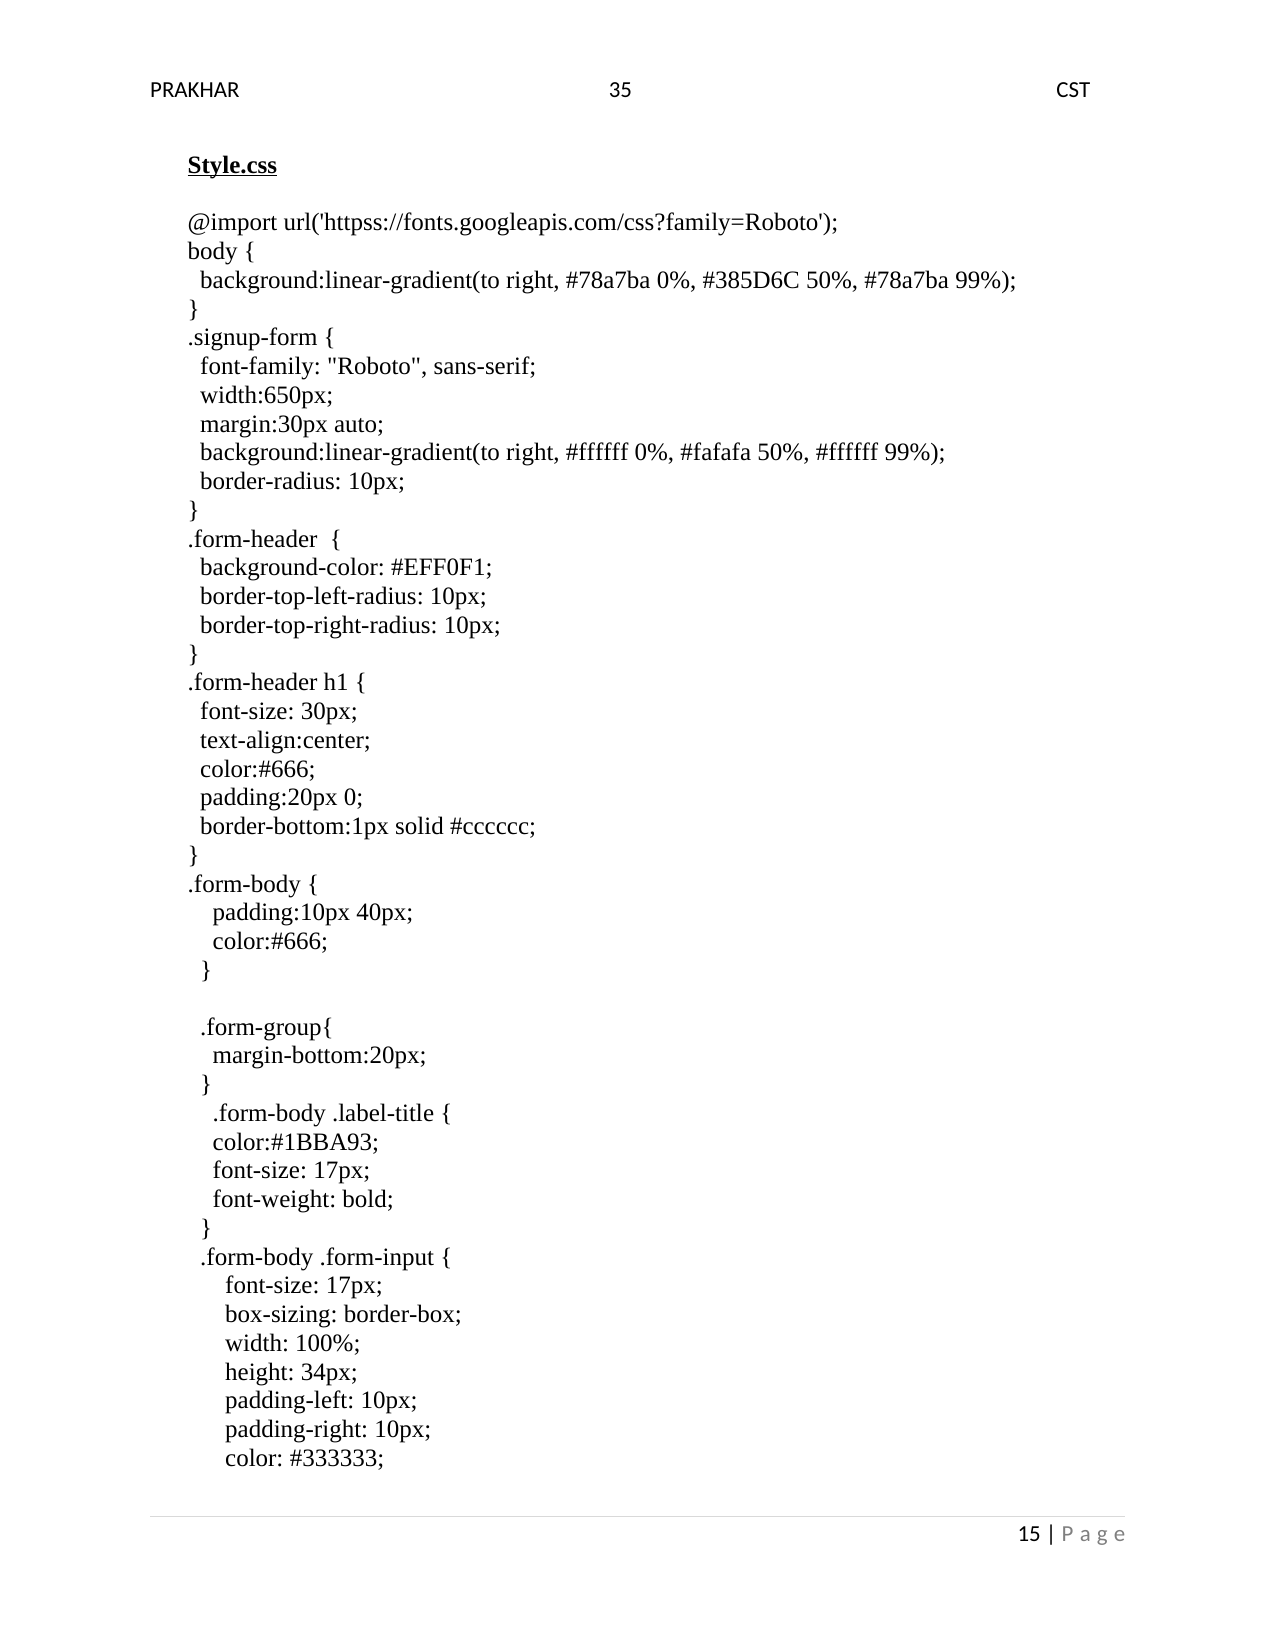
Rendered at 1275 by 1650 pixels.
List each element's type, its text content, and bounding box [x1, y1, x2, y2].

text padding:20px 0; [187, 782, 1125, 811]
text font-size: 30px; [187, 696, 1125, 725]
text .form-header h1 { [187, 667, 1125, 696]
text @import url('httpss://fonts.googleapis.com/css?family=Roboto'); [187, 207, 1125, 236]
text body { [187, 236, 1125, 265]
text } [187, 294, 1125, 322]
text font-family: "Roboto", sans-serif; [187, 351, 1125, 380]
text margin-bottom:20px; [187, 1041, 1125, 1069]
text margin:30px auto; [187, 409, 1125, 437]
text padding:10px 40px; [187, 897, 1125, 926]
text color: #333333; [187, 1443, 1125, 1472]
text background:linear-gradient(to right, #78a7ba 0%, #385D6C 50%, #78a7ba 99%); [187, 265, 1125, 294]
text width:650px; [187, 380, 1125, 409]
text .form-group{ [187, 1012, 1125, 1041]
text } [187, 639, 1125, 667]
text padding-right: 10px; [187, 1414, 1125, 1443]
text Style.css [187, 150, 1125, 179]
text background-color: #EFF0F1; [187, 552, 1125, 581]
text color:#666; [187, 754, 1125, 782]
text padding-left: 10px; [187, 1386, 1125, 1414]
text height: 34px; [187, 1357, 1125, 1386]
text } [187, 1069, 1125, 1098]
text .form-body { [187, 869, 1125, 897]
text } [187, 840, 1125, 869]
text text-align:center; [187, 725, 1125, 754]
text border-radius: 10px; [187, 466, 1125, 495]
text .signup-form { [187, 322, 1125, 351]
text color:#666; [187, 926, 1125, 955]
text border-top-right-radius: 10px; [187, 610, 1125, 639]
text font-size: 17px; [187, 1271, 1125, 1299]
text } [187, 1213, 1125, 1242]
text .form-body .form-input { [187, 1242, 1125, 1271]
text font-size: 17px; [187, 1156, 1125, 1184]
text } [187, 955, 1125, 984]
text box-sizing: border-box; [187, 1299, 1125, 1328]
text } [187, 495, 1125, 524]
text border-bottom:1px solid #cccccc; [187, 811, 1125, 840]
text .form-body .label-title { [187, 1098, 1125, 1127]
text border-top-left-radius: 10px; [187, 581, 1125, 610]
text color:#1BBA93; [187, 1127, 1125, 1156]
text .form-header { [187, 524, 1125, 552]
text font-weight: bold; [187, 1184, 1125, 1213]
text background:linear-gradient(to right, #ffffff 0%, #fafafa 50%, #ffffff 99%); [187, 437, 1125, 466]
text width: 100%; [187, 1328, 1125, 1357]
